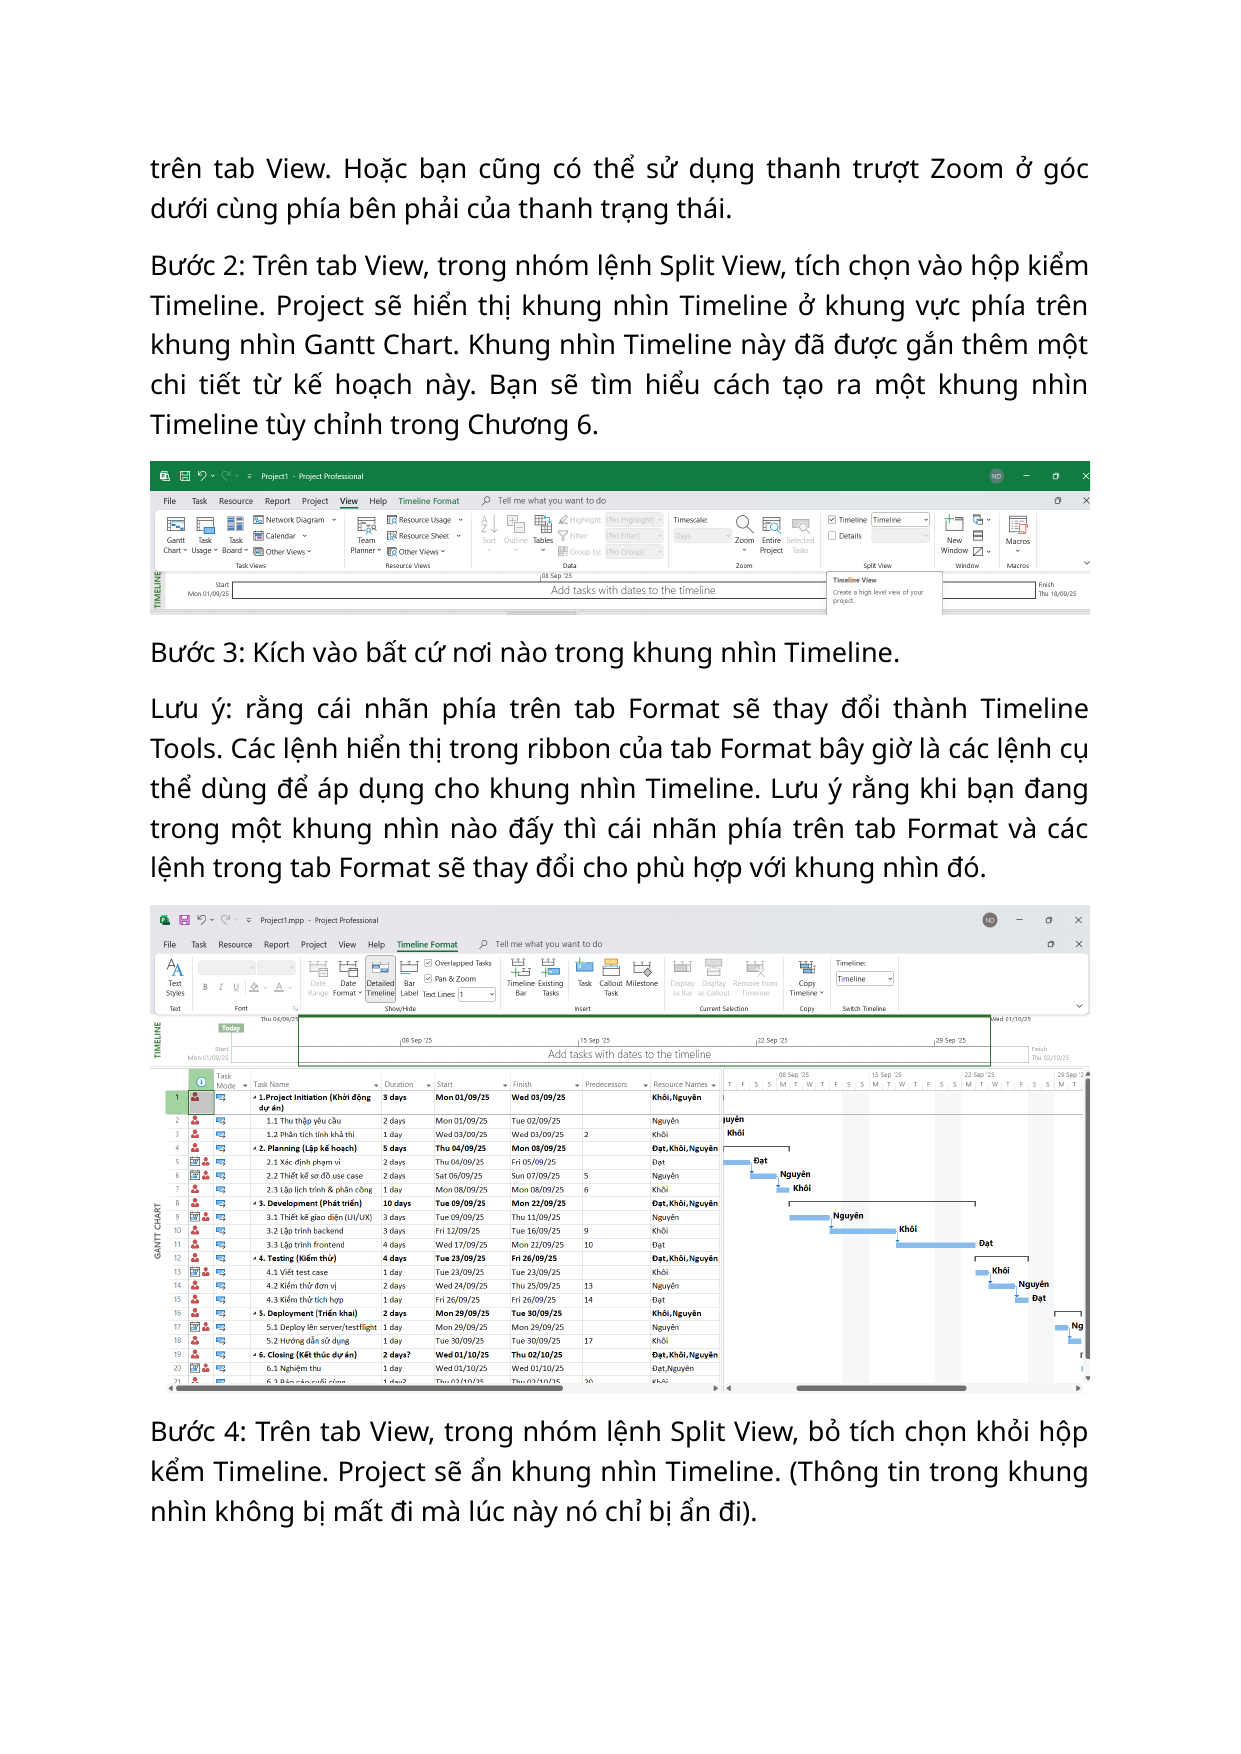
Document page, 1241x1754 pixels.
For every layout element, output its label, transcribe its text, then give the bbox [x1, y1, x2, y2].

text Lưu ý: rằng cái nhãn phía trên tab Format sẽ thay đổi thành Timeline Tools. Các lệnh hiển thị trong ribbon của tab Format bây giờ là các lệnh cụ thể dùng để áp dụng cho khung nhìn Timeline. Lưu ý rằng khi bạn đang trong một khung nhìn nào đấy thì cái nhãn phía trên tab Format và các lệnh trong tab Format sẽ thay đổi cho phù hợp với khung nhìn đó. [150, 690, 1090, 886]
picture [150, 461, 1091, 615]
text Bước 4: Trên tab View, trong nhóm lệnh Split View, bỏ tích chọn khỏi hộp kểm Timeline. Project sẽ ẩn khung nhìn Timeline. (Thông tin trong khung nhìn không bị mất đi mà lúc này nó chỉ bị ẩn đi). [150, 1413, 1090, 1529]
text Bước 2: Trên tab View, trong nhóm lệnh Split View, tích chọn vào hộp kiểm Timeline. Project sẽ hiển thị khung nhìn Timeline ở khung vực phía trên khung nhìn Gantt Chart. Khung nhìn Timeline này đã được gắn thêm một chi tiết từ kế hoạch này. Bạn sẽ tìm hiểu cách tạo ra một khung nhìn Timeline tùy chỉnh trong Chương 6. [150, 246, 1090, 442]
picture [150, 905, 1091, 1394]
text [150, 150, 1090, 227]
text Bước 3: Kích vào bất cứ nơi nào trong khung nhìn Timeline. [150, 633, 1090, 670]
